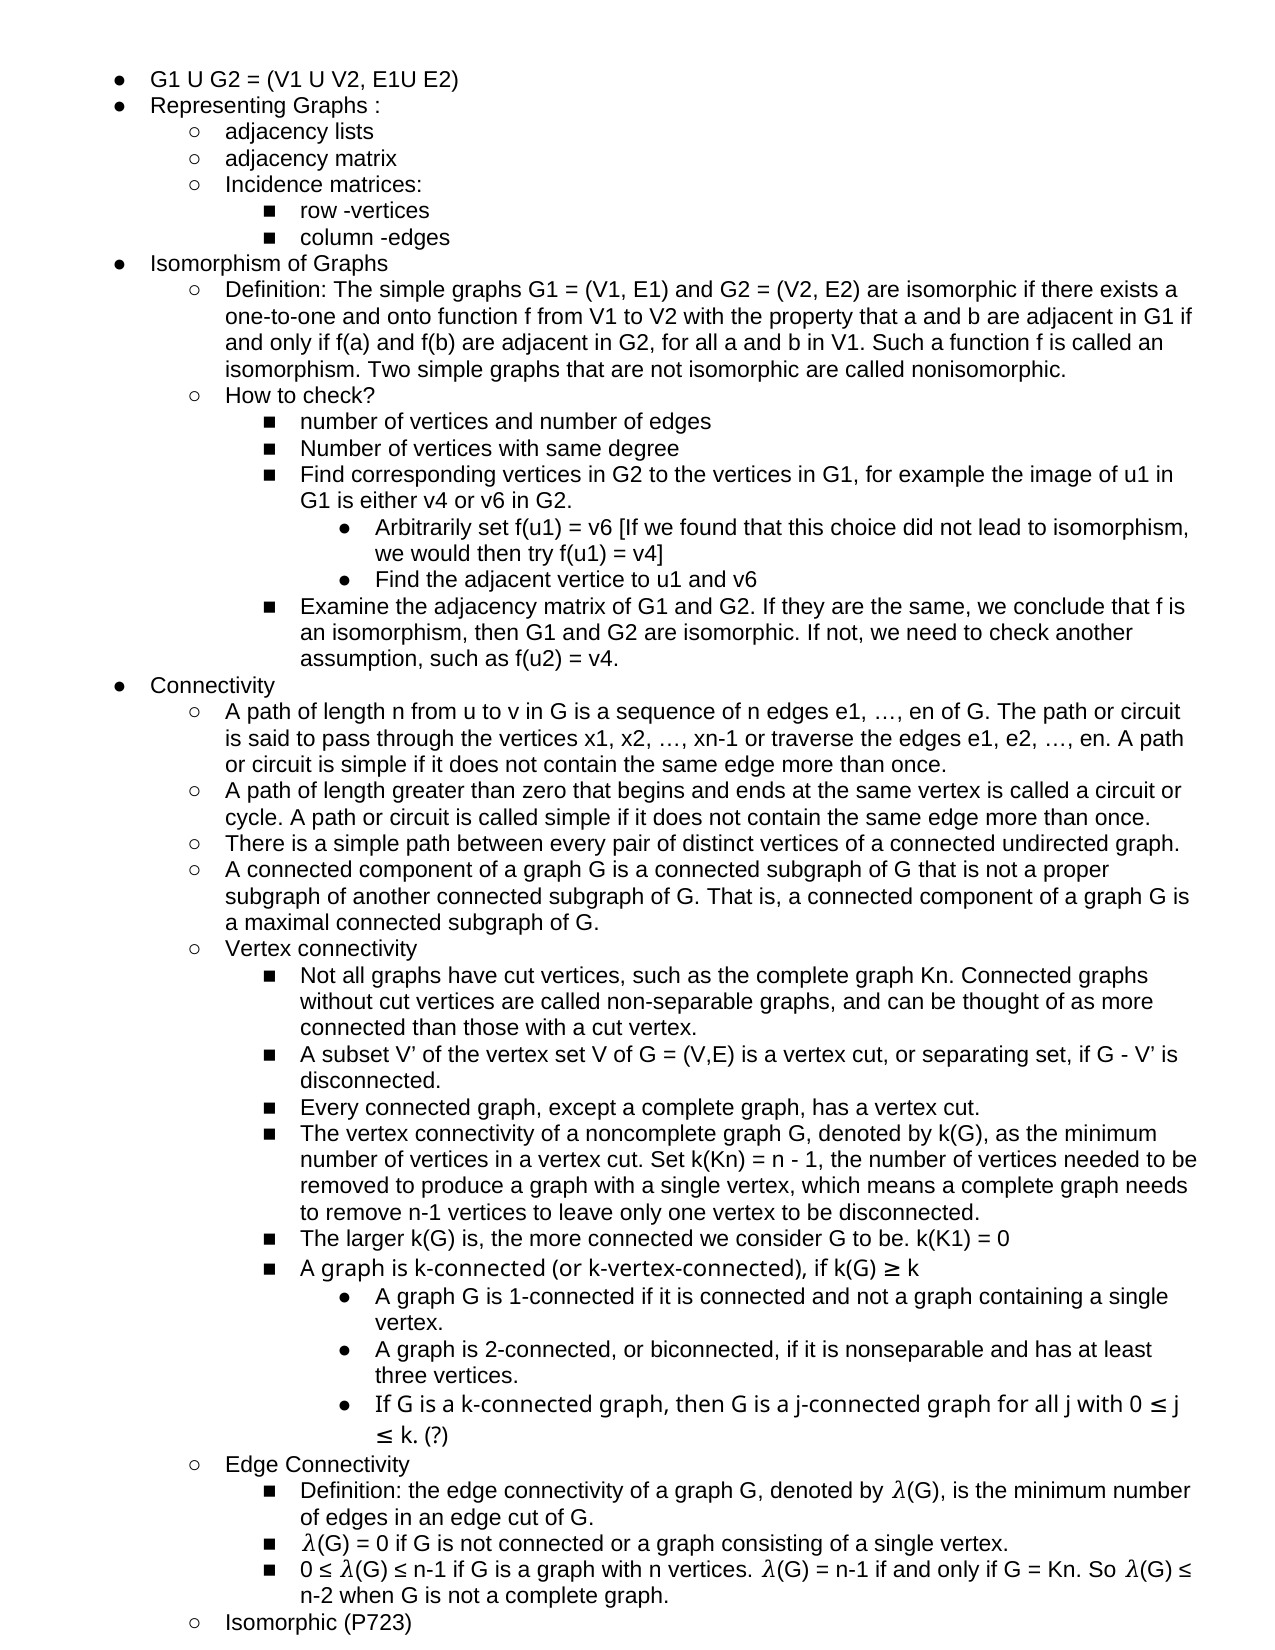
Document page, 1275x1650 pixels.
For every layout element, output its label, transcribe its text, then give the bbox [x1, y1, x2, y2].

list A path of length greater than zero that begins and ends at the same vertex is called a circuit or cycle. A path or circuit is called simple if it does not contain the same edge more than once. [187, 777, 1200, 830]
list A graph is k-connected (or k-vertex-connected), if k(G) ≥ k [262, 1252, 1200, 1283]
list 𝜆(G) = 0 if G is not connected or a graph consisting of a single vertex. [262, 1530, 1200, 1556]
list column -edges [262, 224, 1200, 250]
list Isomorphism of Graphs [112, 250, 1200, 276]
list How to check? [187, 382, 1200, 408]
list number of vertices and number of edges [262, 408, 1200, 434]
list Not all graphs have cut vertices, such as the complete graph Kn. Connected graphs without cut vertices are called non-separable graphs, and can be thought of as more connected than those with a cut vertex. [262, 962, 1200, 1041]
list Definition: the edge connectivity of a graph G, denoted by 𝜆(G), is the minimum number of edges in an edge cut of G. [262, 1477, 1200, 1530]
list Vertex connectivity [187, 935, 1200, 962]
list A path of length n from u to v in G is a sequence of n edges e1, …, en of G. The path or circuit is said to pass through the vertices x1, x2, …, xn-1 or traverse the edges e1, e2, …, en. A path or circuit is simple if it does not contain the same edge more than once. [187, 698, 1200, 777]
list Every connected graph, except a complete graph, has a vertex cut. [262, 1093, 1200, 1120]
list adjacency lists [187, 118, 1200, 145]
list Definition: The simple graphs G1 = (V1, E1) and G2 = (V2, E2) are isomorphic if there exists a one-to-one and onto function f from V1 to V2 with the property that a and b are adjacent in G1 if and only if f(a) and f(b) are adjacent in G2, for all a and b in V1. Such a function f is called an isomorphism. Two simple graphs that are not isomorphic are called nonisomorphic. [187, 276, 1200, 382]
list Incidence matrices: [187, 171, 1200, 197]
list Find corresponding vertices in G2 to the vertices in G1, for example the image of u1 in G1 is either v4 or v6 in G2. [262, 461, 1200, 514]
list If G is a k-connected graph, then G is a j-connected graph for all j with 0 ≤ j ≤ k. (?) [337, 1388, 1200, 1451]
list Find the adjacent vertice to u1 and v6 [337, 566, 1200, 593]
list A connected component of a graph G is a connected subgraph of G that is not a proper subgraph of another connected subgraph of G. That is, a connected component of a graph G is a maximal connected subgraph of G. [187, 856, 1200, 935]
list Examine the adjacency matrix of G1 and G2. If they are the same, we conclude that f is an isomorphism, then G1 and G2 are isomorphic. If not, we need to check another assumption, such as f(u2) = v4. [262, 593, 1200, 672]
list Edge Connectivity [187, 1451, 1200, 1477]
list Arbitrarily set f(u1) = v6 [If we found that this choice did not lead to isomorphism, we would then try f(u1) = v4] [337, 514, 1200, 566]
list adjacency matrix [187, 145, 1200, 171]
list row -vertices [262, 197, 1200, 224]
list The vertex connectivity of a noncomplete graph G, denoted by k(G), as the minimum number of vertices in a vertex cut. Set k(Kn) = n - 1, the number of vertices needed to be removed to produce a graph with a single vertex, which means a complete graph needs to remove n-1 vertices to leave only one vertex to be disconnected. [262, 1120, 1200, 1225]
list Number of vertices with same degree [262, 434, 1200, 461]
list 0 ≤ 𝜆(G) ≤ n-1 if G is a graph with n vertices. 𝜆(G) = n-1 if and only if G = Kn. So 𝜆(G) ≤ n-2 when G is not a complete graph. [262, 1556, 1200, 1609]
list The larger k(G) is, the more connected we consider G to be. k(K1) = 0 [262, 1225, 1200, 1252]
list A subset V’ of the vertex set V of G = (V,E) is a vertex cut, or separating set, if G - V’ is disconnected. [262, 1041, 1200, 1093]
list A graph G is 1-connected if it is connected and not a graph containing a single vertex. [337, 1283, 1200, 1336]
list Representing Graphs : [112, 92, 1200, 118]
list There is a simple path between every pair of distinct vertices of a connected undirected graph. [187, 830, 1200, 856]
list Isomorphic (P723) [187, 1609, 1200, 1635]
list Connectivity [112, 672, 1200, 698]
list G1 U G2 = (V1 U V2, E1U E2) [112, 66, 1200, 92]
list A graph is 2-connected, or biconnected, if it is nonseparable and has at least three vertices. [337, 1336, 1200, 1388]
